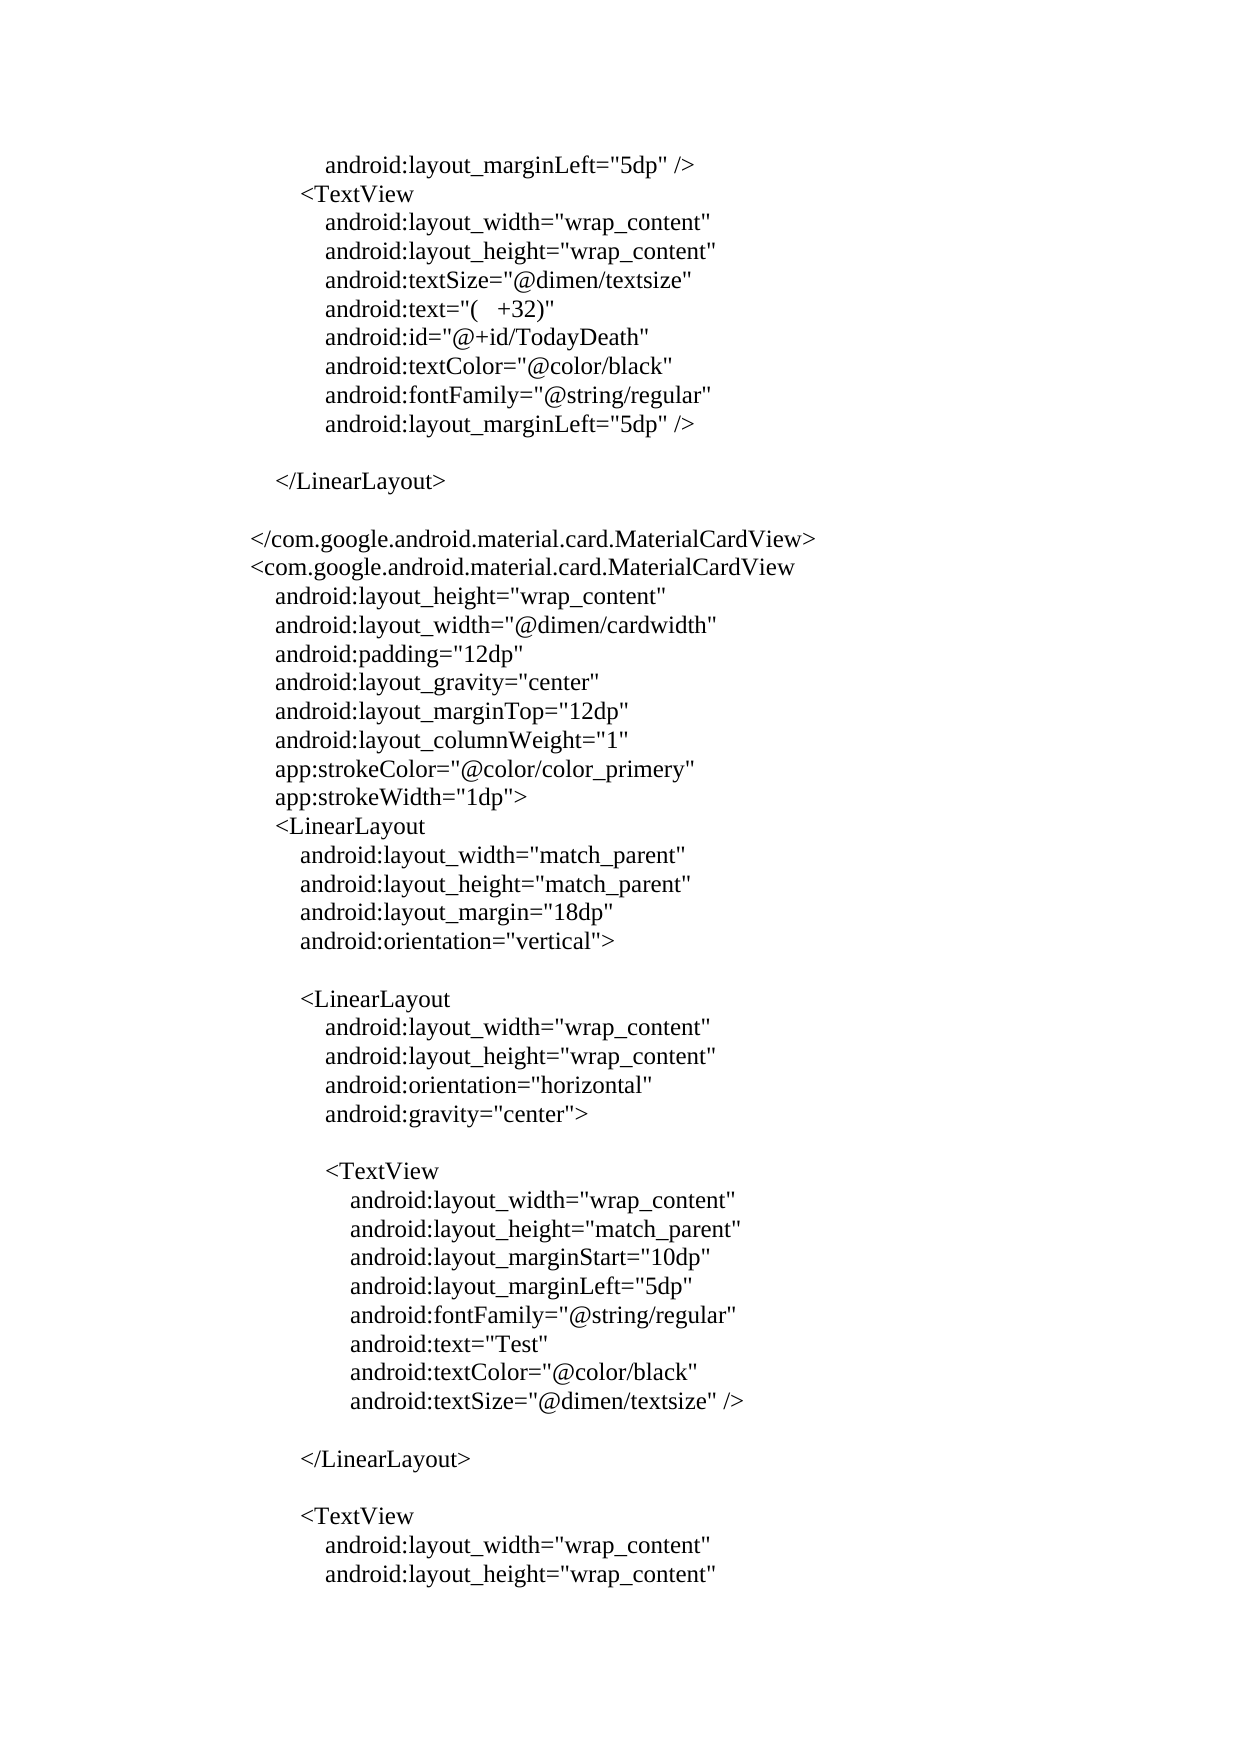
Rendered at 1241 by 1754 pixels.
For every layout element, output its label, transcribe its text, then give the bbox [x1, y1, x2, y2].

text android:layout_height="match_parent" [150, 1214, 1090, 1242]
text android:layout_width="wrap_content" [150, 1530, 1090, 1559]
text android:textColor="@color/black" [150, 351, 1090, 380]
text android:layout_width="wrap_content" [150, 207, 1090, 236]
text android:text="( +32)" [150, 294, 1090, 322]
text android:textSize="@dimen/textsize" /> [150, 1386, 1090, 1415]
text android:layout_width="match_parent" [150, 840, 1090, 869]
text </LinearLayout> [150, 466, 1090, 495]
text android:gravity="center"> [150, 1099, 1090, 1127]
text android:layout_marginLeft="5dp" /> [150, 409, 1090, 437]
text </com.google.android.material.card.MaterialCardView> [150, 524, 1090, 552]
text android:padding="12dp" [150, 639, 1090, 667]
text android:text="Test" [150, 1329, 1090, 1357]
text android:layout_height="wrap_content" [150, 581, 1090, 610]
text android:id="@+id/TodayDeath" [150, 322, 1090, 351]
text android:layout_columnWeight="1" [150, 725, 1090, 754]
text <LinearLayout [150, 984, 1090, 1012]
text android:orientation="horizontal" [150, 1070, 1090, 1099]
text android:layout_marginLeft="5dp" /> [150, 150, 1090, 179]
text <TextView [150, 1156, 1090, 1185]
text android:textSize="@dimen/textsize" [150, 265, 1090, 294]
text android:layout_width="wrap_content" [150, 1012, 1090, 1041]
text android:orientation="vertical"> [150, 926, 1090, 955]
text android:layout_height="wrap_content" [150, 1559, 1090, 1587]
text <TextView [150, 1501, 1090, 1530]
text android:layout_margin="18dp" [150, 897, 1090, 926]
text </LinearLayout> [150, 1444, 1090, 1472]
text app:strokeColor="@color/color_primery" [150, 754, 1090, 782]
text android:textColor="@color/black" [150, 1357, 1090, 1386]
text android:layout_marginTop="12dp" [150, 696, 1090, 725]
text android:layout_width="@dimen/cardwidth" [150, 610, 1090, 639]
text android:fontFamily="@string/regular" [150, 380, 1090, 409]
text android:layout_marginLeft="5dp" [150, 1271, 1090, 1300]
text <LinearLayout [150, 811, 1090, 840]
text android:layout_width="wrap_content" [150, 1185, 1090, 1214]
text android:fontFamily="@string/regular" [150, 1300, 1090, 1329]
text app:strokeWidth="1dp"> [150, 782, 1090, 811]
text android:layout_marginStart="10dp" [150, 1242, 1090, 1271]
text android:layout_height="wrap_content" [150, 1041, 1090, 1070]
text <com.google.android.material.card.MaterialCardView [150, 552, 1090, 581]
text <TextView [150, 179, 1090, 207]
text android:layout_height="match_parent" [150, 869, 1090, 897]
text android:layout_gravity="center" [150, 667, 1090, 696]
text android:layout_height="wrap_content" [150, 236, 1090, 265]
